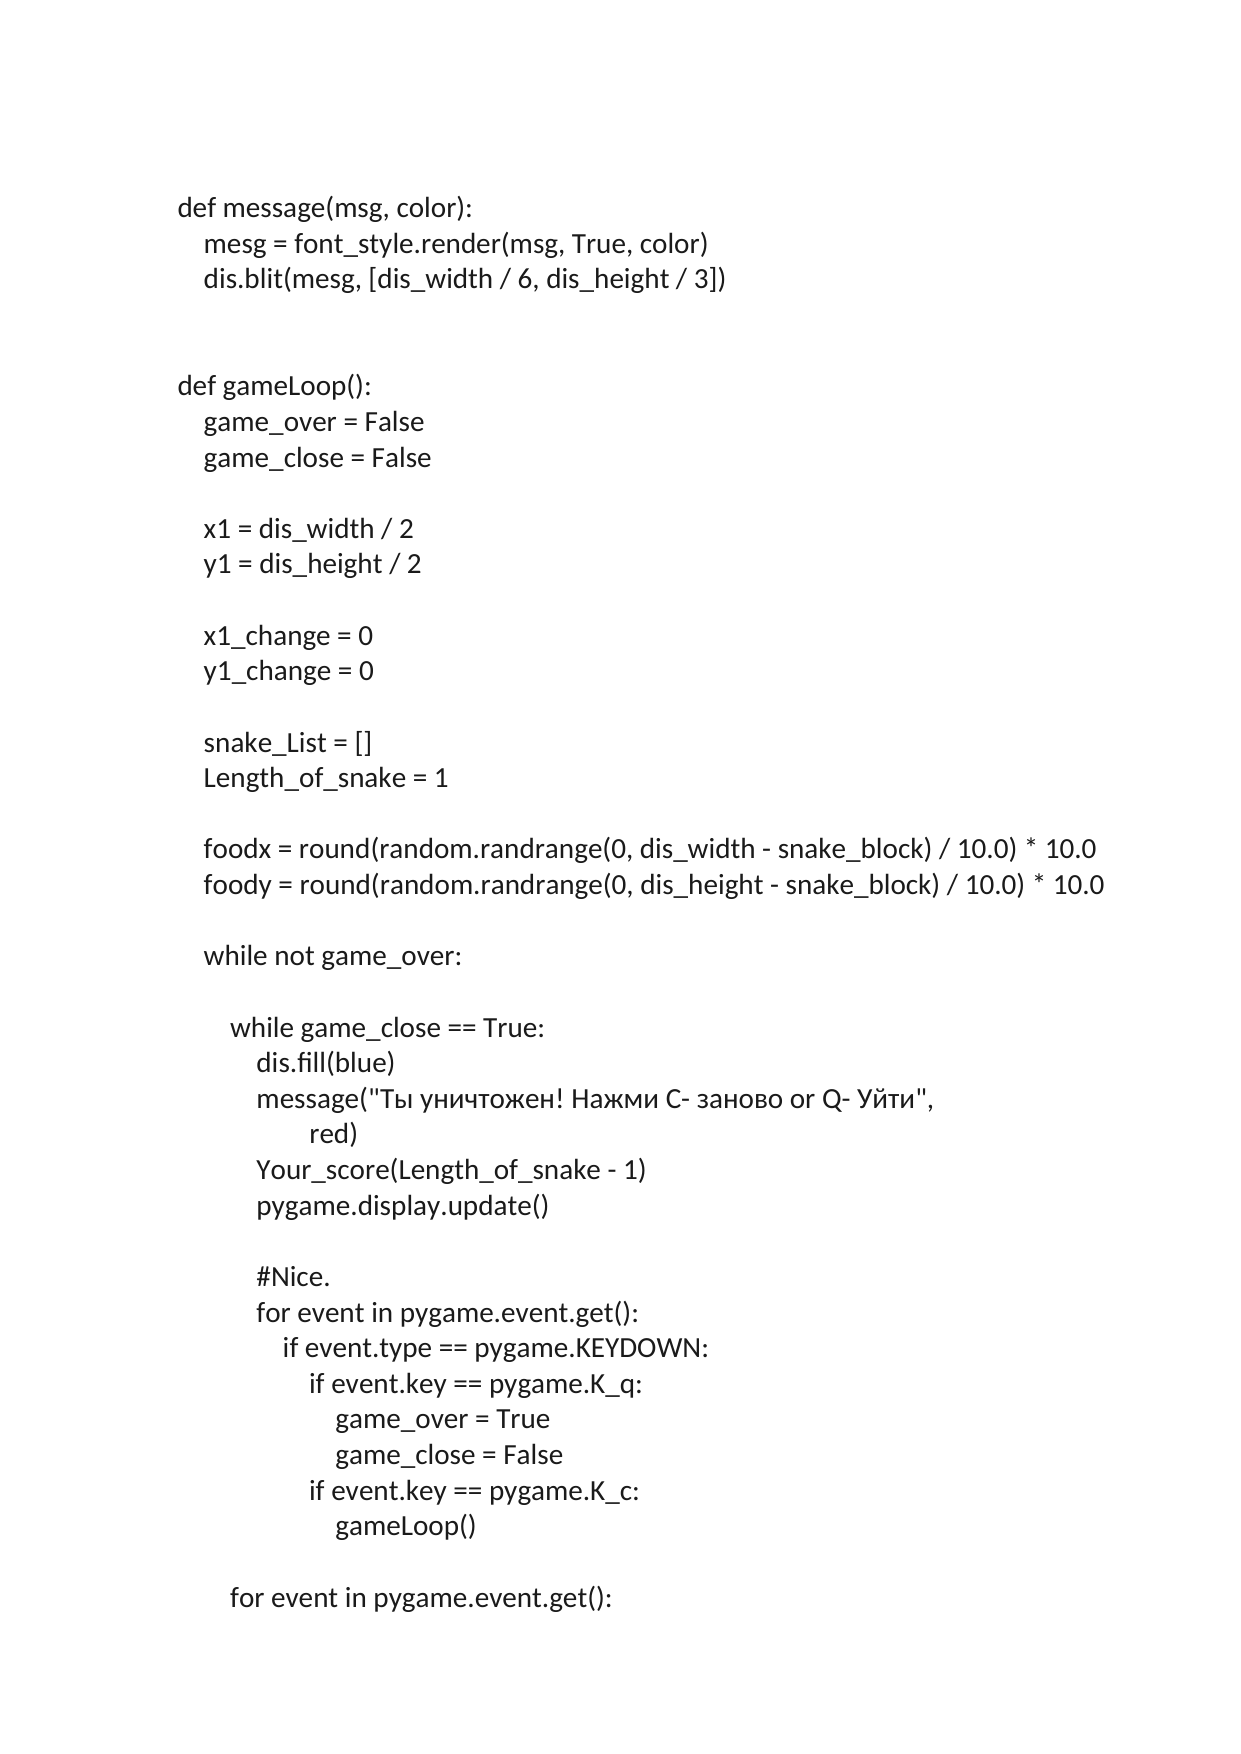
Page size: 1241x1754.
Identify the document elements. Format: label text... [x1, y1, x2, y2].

text while not game_over: [177, 937, 1152, 973]
text y1_change = 0 [177, 652, 1152, 688]
text red) [177, 1116, 1152, 1151]
text x1 = dis_width / 2 [177, 510, 1152, 546]
text if event.type == pygame.KEYDOWN: [177, 1329, 1152, 1365]
text dis.fill(blue) [177, 1044, 1152, 1080]
text game_close = False [177, 1436, 1152, 1472]
text while game_close == True: [177, 1009, 1152, 1044]
text def message(msg, color): [177, 189, 1152, 225]
text game_over = False [177, 403, 1152, 439]
text foody = round(random.randrange(0, dis_height - snake_block) / 10.0) * 10.0 [177, 866, 1152, 902]
text if event.key == pygame.K_c: [177, 1472, 1152, 1507]
text if event.key == pygame.K_q: [177, 1365, 1152, 1401]
text message("Ты уничтожен! Нажми C- заново or Q- Уйти", [177, 1080, 1152, 1116]
text game_over = True [177, 1401, 1152, 1436]
text Your_score(Length_of_snake - 1) [177, 1151, 1152, 1187]
text foodx = round(random.randrange(0, dis_width - snake_block) / 10.0) * 10.0 [177, 831, 1152, 866]
text gameLoop() [177, 1507, 1152, 1543]
text #Nice. [177, 1258, 1152, 1294]
text snake_List = [] [177, 724, 1152, 759]
text mesg = font_style.render(msg, True, color) [177, 225, 1152, 261]
text pygame.display.update() [177, 1187, 1152, 1222]
text x1_change = 0 [177, 617, 1152, 652]
text Length_of_snake = 1 [177, 759, 1152, 795]
text dis.blit(mesg, [dis_width / 6, dis_height / 3]) [177, 261, 1152, 296]
text def gameLoop(): [177, 367, 1152, 403]
text y1 = dis_height / 2 [177, 546, 1152, 581]
text game_close = False [177, 439, 1152, 474]
text for event in pygame.event.get(): [177, 1294, 1152, 1329]
text for event in pygame.event.get(): [177, 1579, 1152, 1614]
